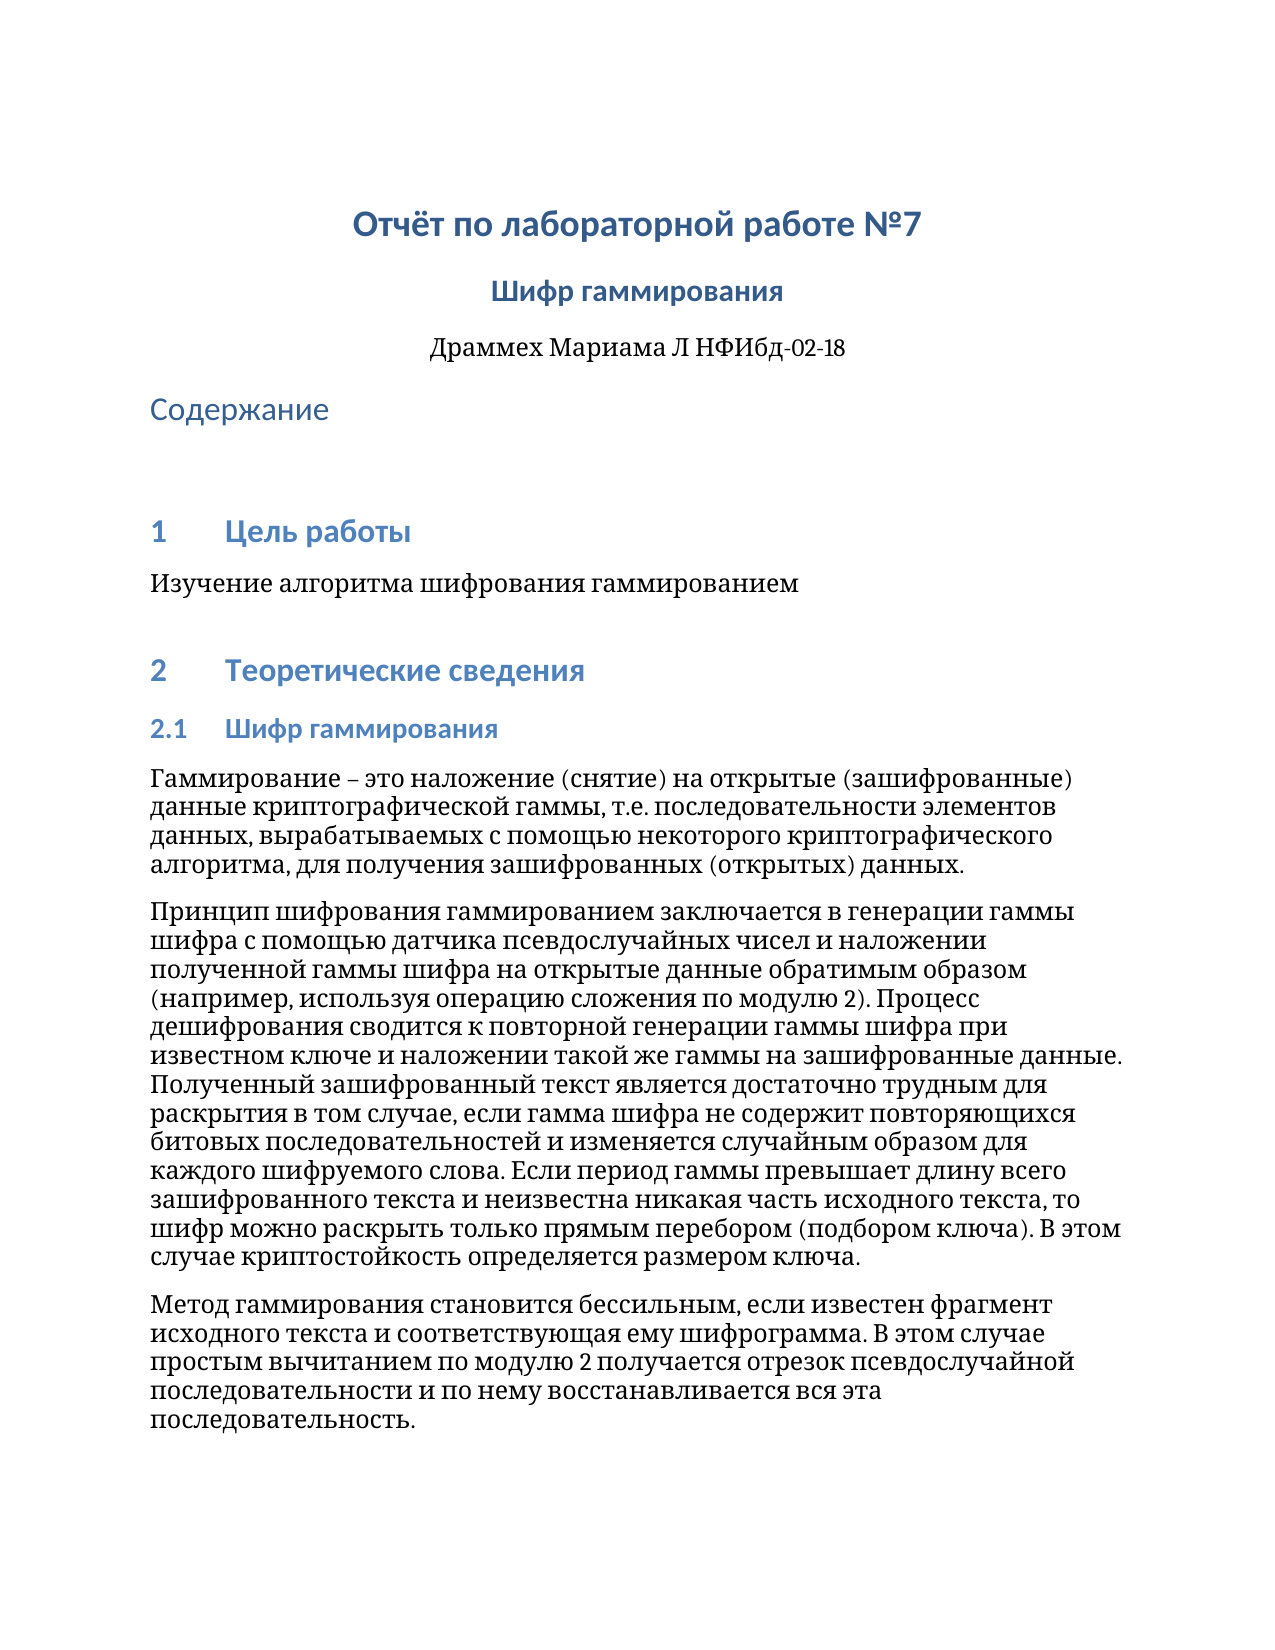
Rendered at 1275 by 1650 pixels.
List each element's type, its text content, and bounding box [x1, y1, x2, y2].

title Отчёт по лабораторной работе №7 [150, 200, 1125, 246]
subtitle 2.1 Шифр гаммирования [150, 710, 1125, 746]
text Принцип шифрования гаммированием заключается в генерации гаммы шифра с помощью датчика псевдослучайных чисел и наложении полученной гаммы шифра на открытые данные обратимым образом (например, используя операцию сложения по модулю 2). Процесс дешифрования сводится к повторной генерации гаммы шифра при известном ключе и наложении такой же гаммы на зашифрованные данные. Полученный зашифрованный текст является достаточно трудным для раскрытия в том случае, если гамма шифра не содержит повторяющихся битовых последовательностей и изменяется случайным образом для каждого шифруемого слова. Если период гаммы превышает длину всего зашифрованного текста и неизвестна никакая часть исходного текста, то шифр можно раскрыть только прямым перебором (подбором ключа). В этом случае криптостойкость определяется размером ключа. [150, 898, 1125, 1272]
subtitle 2 Теоретические сведения [150, 649, 1125, 689]
subtitle Шифр гаммирования [150, 271, 1125, 309]
text Гаммирование – это наложение (снятие) на открытые (зашифрованные) данные криптографической гаммы, т.е. последовательности элементов данных, вырабатываемых с помощью некоторого криптографического алгоритма, для получения зашифрованных (открытых) данных. [150, 764, 1125, 879]
text Метод гаммирования становится бессильным, если известен фрагмент исходного текста и соответствующая ему шифрограмма. В этом случае простым вычитанием по модулю 2 получается отрезок псевдослучайной последовательности и по нему восстанавливается вся эта последовательность. [150, 1291, 1125, 1434]
text Изучение алгоритма шифрования гаммированием [150, 570, 1125, 599]
subtitle 1 Цель работы [150, 510, 1125, 551]
text Драммех Мариама Л НФИбд-02-18 [150, 334, 1125, 363]
